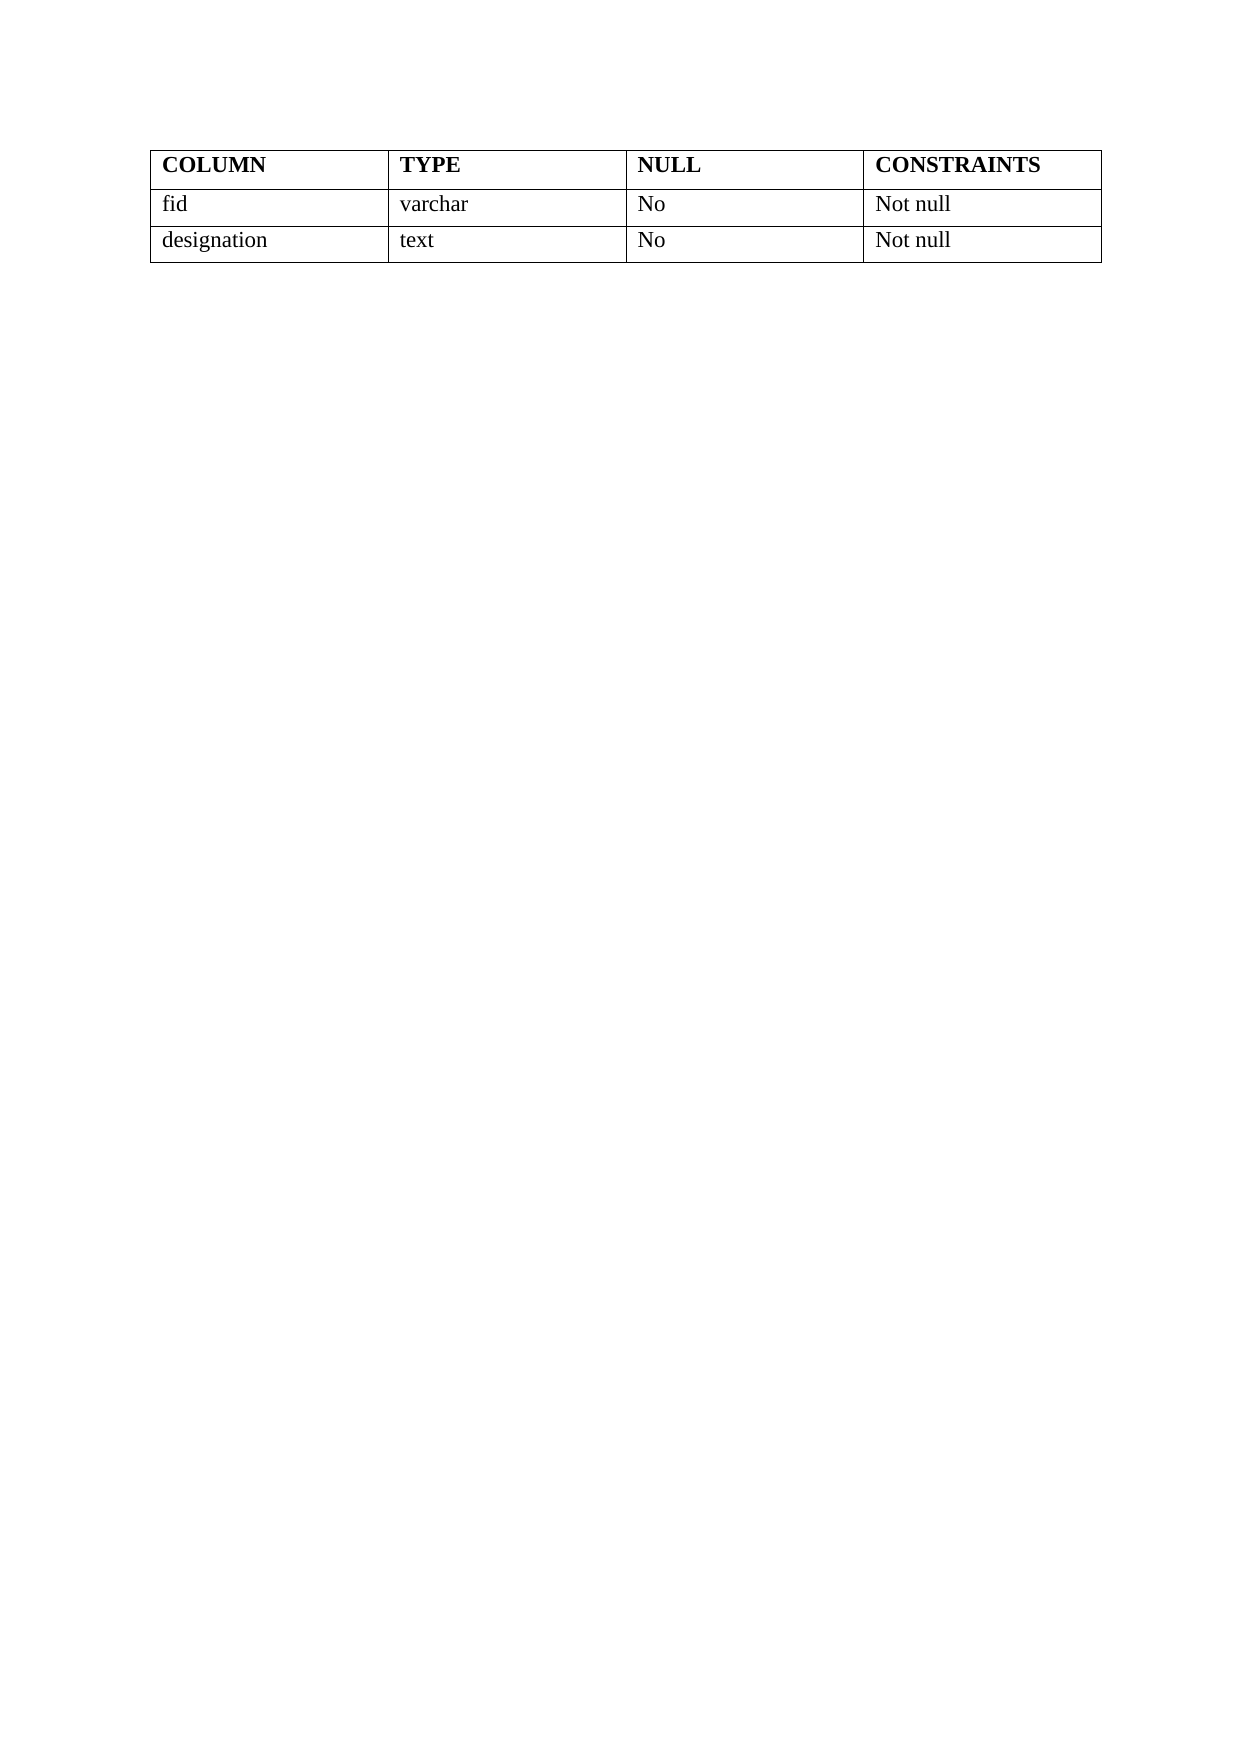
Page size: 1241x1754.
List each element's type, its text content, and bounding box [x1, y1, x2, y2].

table_cell fid [151, 190, 388, 226]
table_cell No [627, 227, 863, 262]
table_header CONSTRAINTS [864, 151, 1101, 189]
table_header COLUMN [151, 151, 388, 189]
table_cell designation [151, 227, 388, 262]
table_cell No [627, 190, 863, 226]
table_header NULL [627, 151, 863, 189]
table_cell Not null [864, 190, 1101, 226]
table_cell varchar [389, 190, 626, 226]
table_cell text [389, 227, 626, 262]
table_header TYPE [389, 151, 626, 189]
table_cell Not null [864, 227, 1101, 262]
